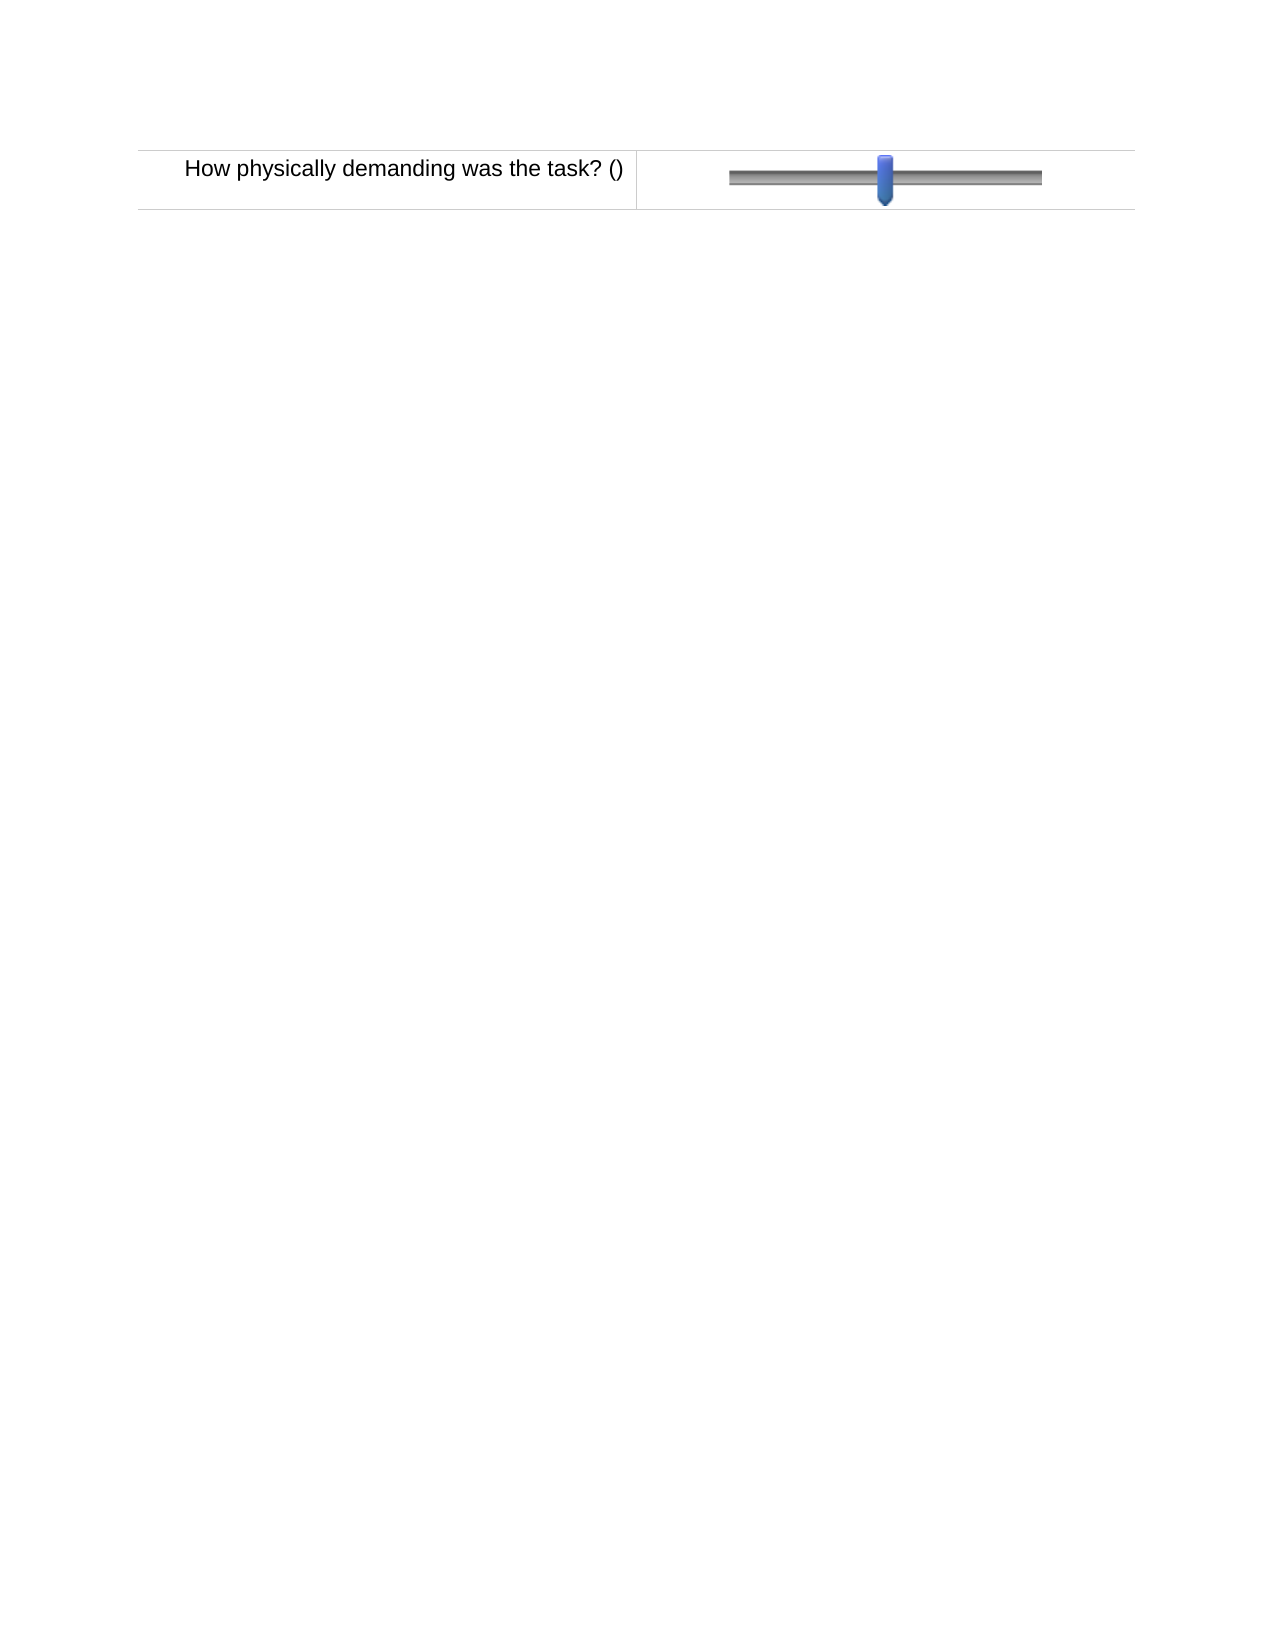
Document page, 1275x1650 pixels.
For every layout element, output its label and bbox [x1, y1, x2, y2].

picture [729, 155, 1042, 206]
